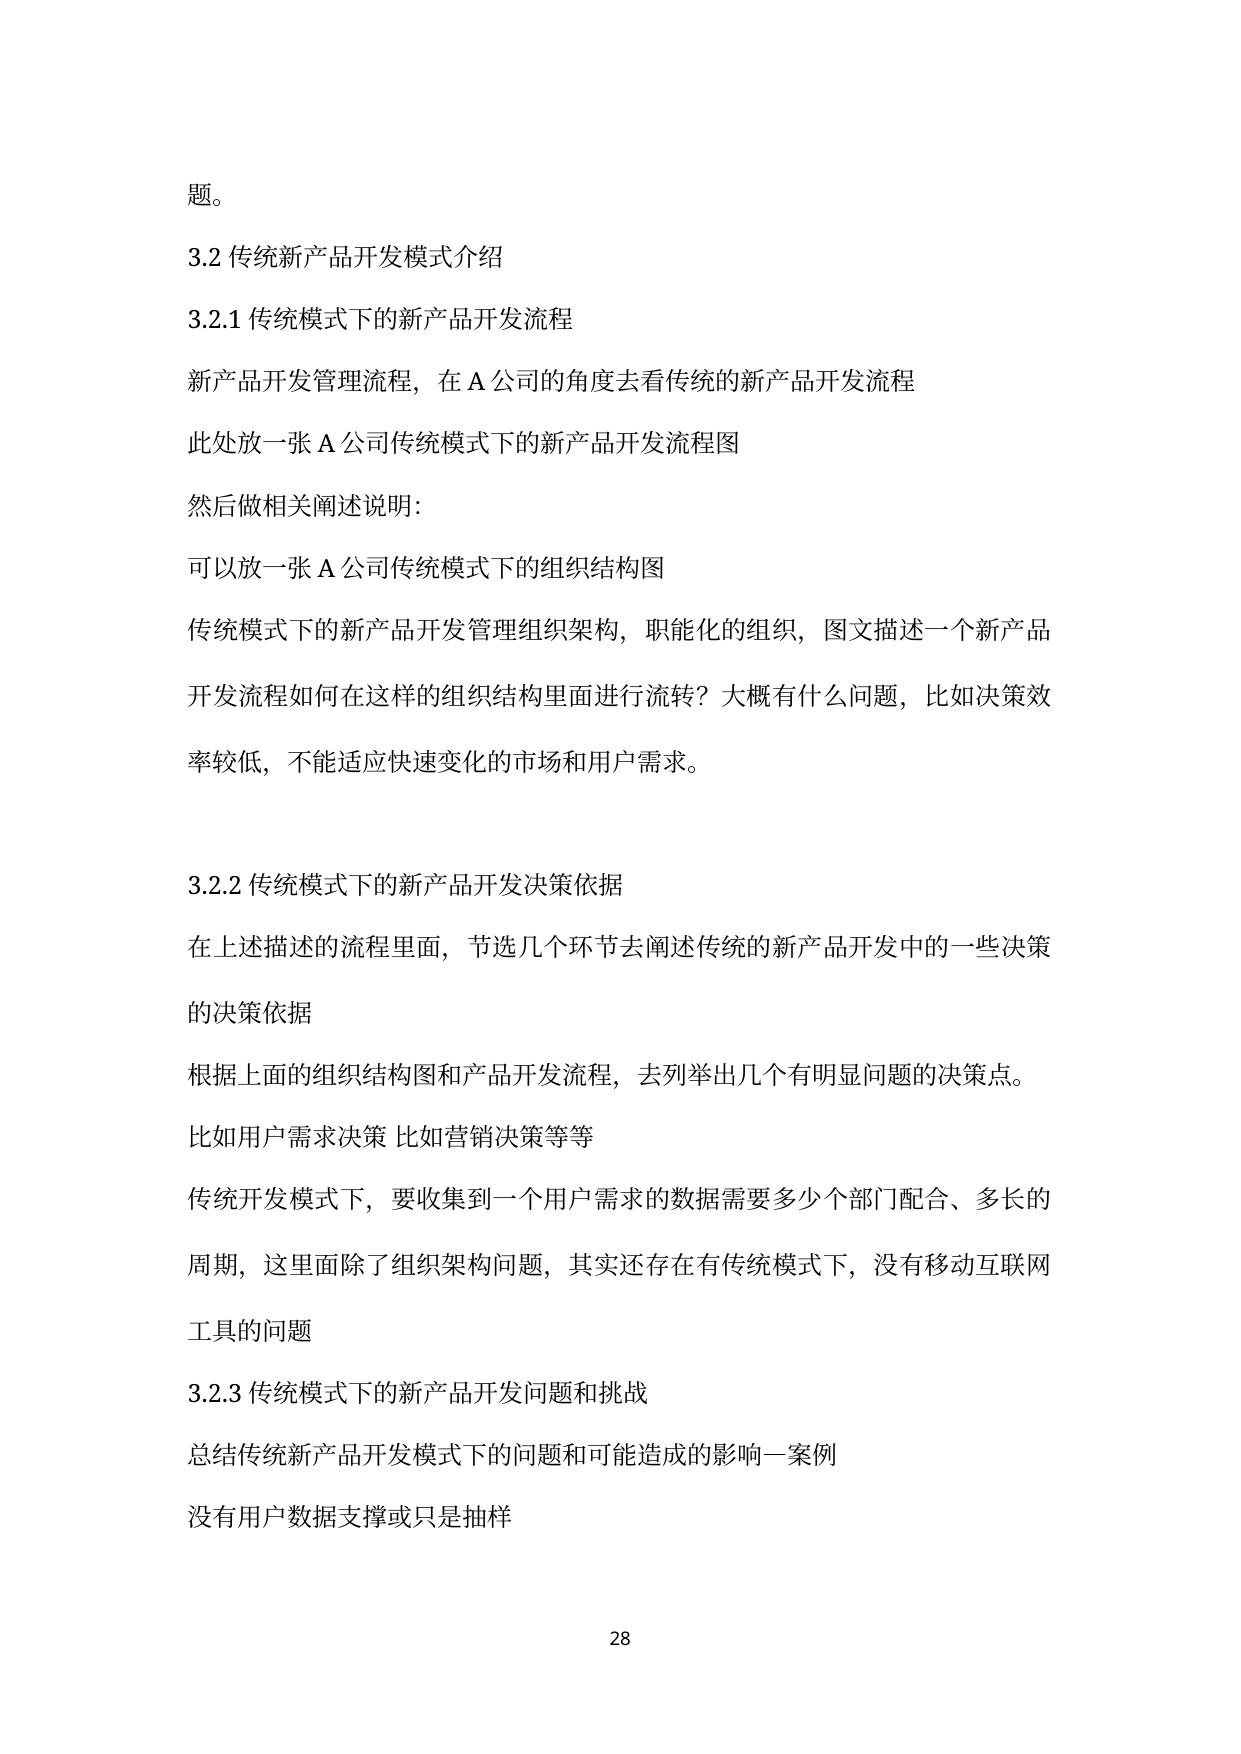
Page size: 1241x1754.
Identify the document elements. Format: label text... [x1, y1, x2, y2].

text 传统开发模式下，要收集到一个用户需求的数据需要多少个部门配合、多长的周期，这里面除了组织架构问题，其实还存在有传统模式下，没有移动互联网工具的问题 [187, 1176, 1053, 1352]
text 3.2.1 传统模式下的新产品开发流程 [187, 296, 1053, 340]
text 3.2.3 传统模式下的新产品开发问题和挑战 [187, 1369, 1053, 1414]
text 总结传统新产品开发模式下的问题和可能造成的影响—案例 [187, 1432, 1053, 1476]
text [187, 172, 1053, 216]
text 没有用户数据支撑或只是抽样 [187, 1494, 1053, 1538]
text 然后做相关阐述说明： [187, 482, 1053, 526]
text 3.2 传统新产品开发模式介绍 [187, 234, 1053, 278]
text 新产品开发管理流程，在A公司的角度去看传统的新产品开发流程 [187, 358, 1053, 402]
text 可以放一张A公司传统模式下的组织结构图 [187, 544, 1053, 588]
text 传统模式下的新产品开发管理组织架构，职能化的组织，图文描述一个新产品开发流程如何在这样的组织结构里面进行流转？大概有什么问题，比如决策效率较低，不能适应快速变化的市场和用户需求。 [187, 606, 1053, 782]
text 根据上面的组织结构图和产品开发流程，去列举出几个有明显问题的决策点。 [187, 1052, 1053, 1096]
text 比如用户需求决策 比如营销决策等等 [187, 1113, 1053, 1158]
text 3.2.2 传统模式下的新产品开发决策依据 [187, 861, 1053, 906]
text 在上述描述的流程里面，节选几个环节去阐述传统的新产品开发中的一些决策的决策依据 [187, 923, 1053, 1034]
text 此处放一张A公司传统模式下的新产品开发流程图 [187, 420, 1053, 464]
